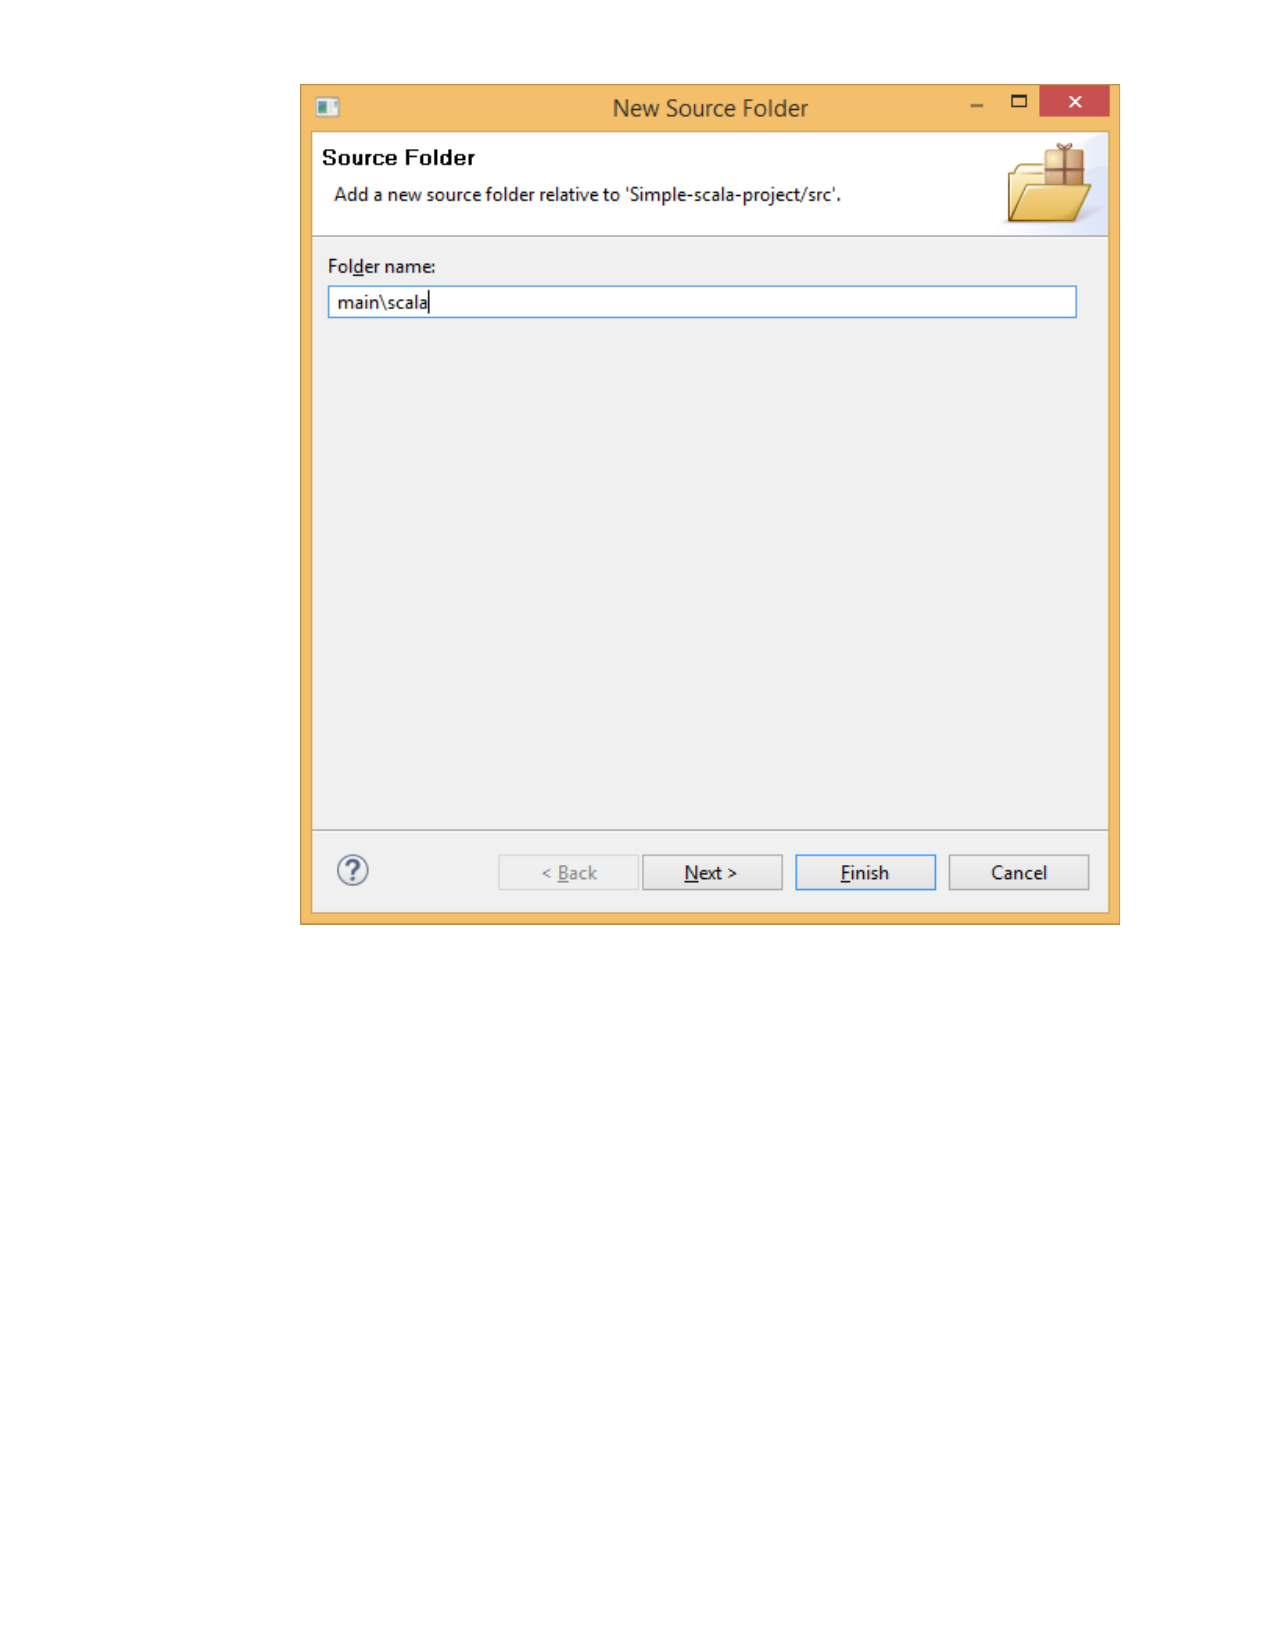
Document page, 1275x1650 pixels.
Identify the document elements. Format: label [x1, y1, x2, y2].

picture [300, 84, 1121, 925]
